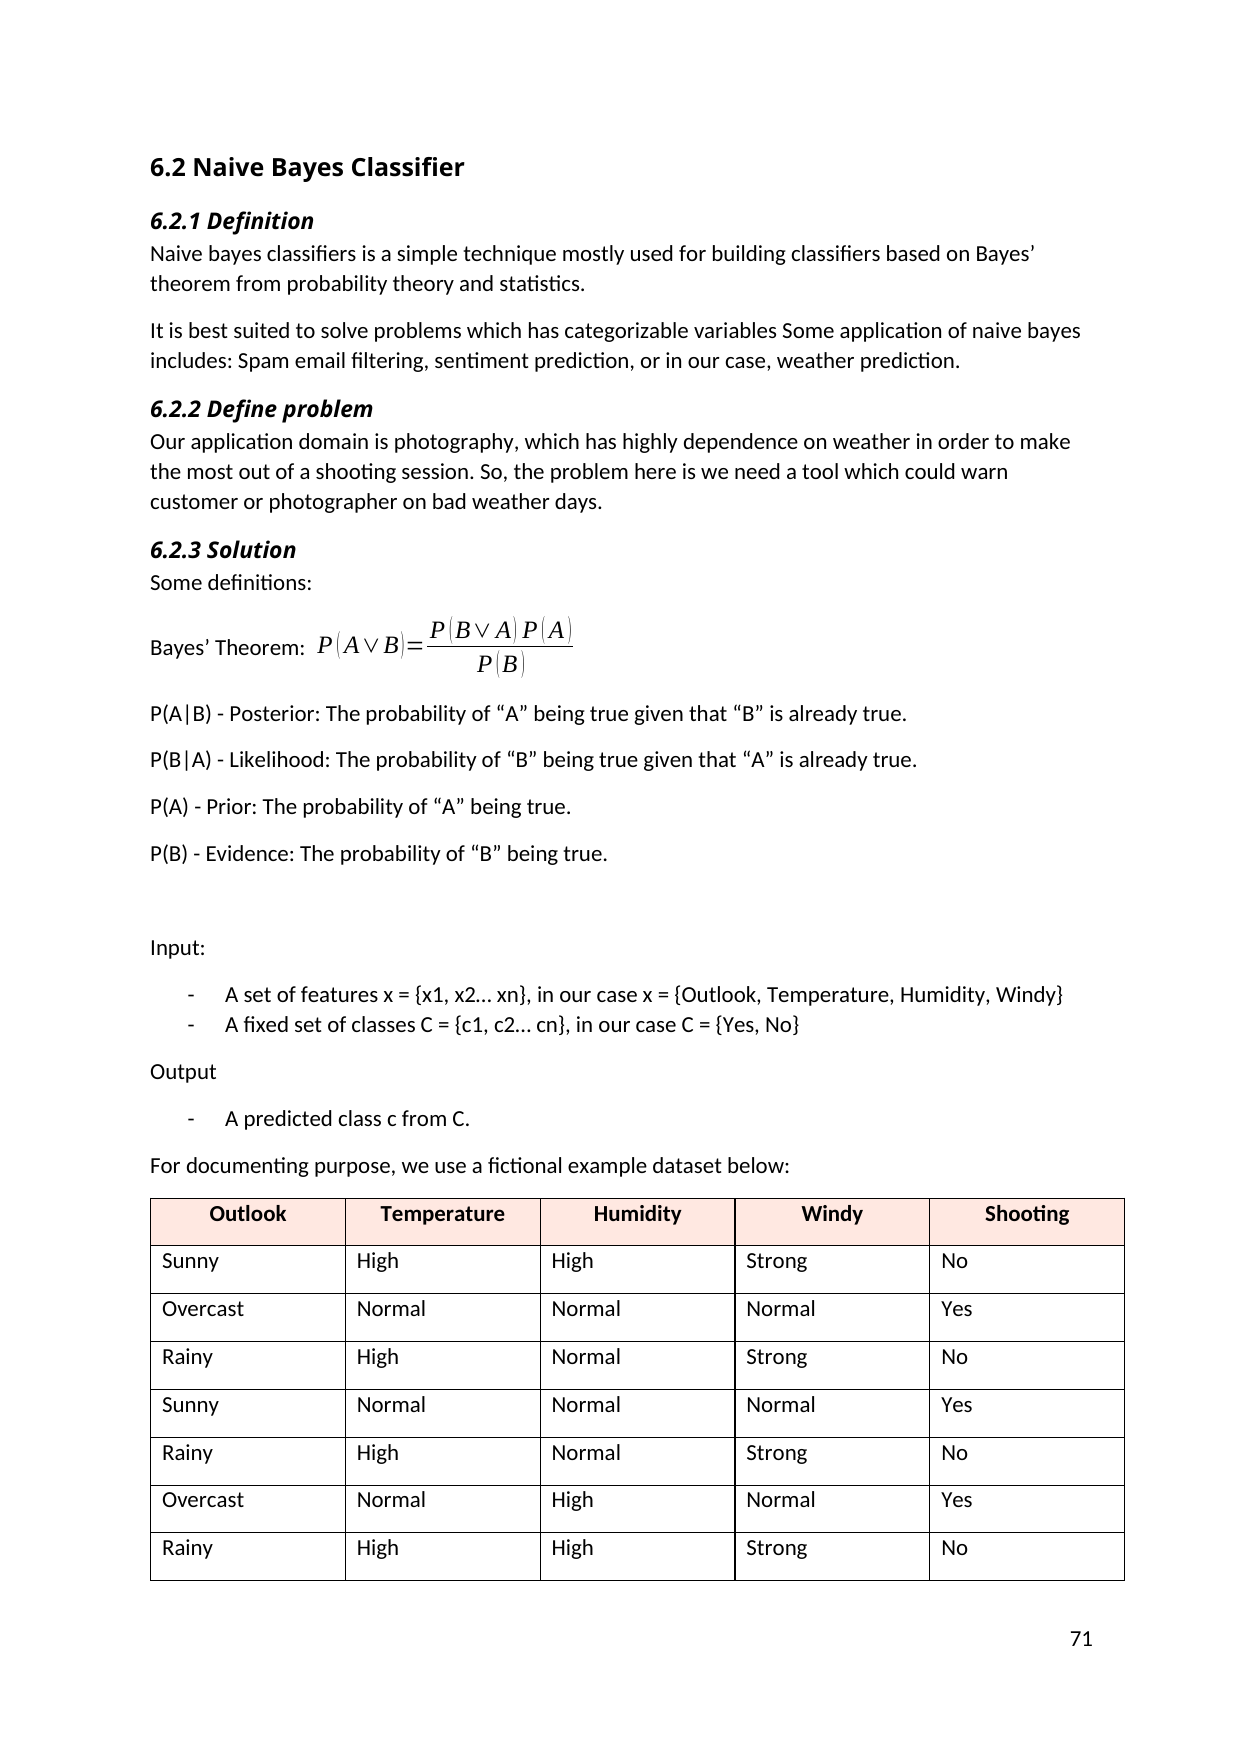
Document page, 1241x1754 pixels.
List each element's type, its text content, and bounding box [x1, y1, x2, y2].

table_header Shooting [930, 1199, 1124, 1245]
table_cell Sunny [151, 1246, 345, 1293]
table_cell Normal [541, 1438, 734, 1484]
table_cell No [930, 1438, 1124, 1484]
table_cell Yes [930, 1486, 1124, 1532]
subtitle 6.2.2 Define problem [150, 393, 1093, 424]
table_cell No [930, 1246, 1124, 1293]
table_cell High [541, 1246, 734, 1293]
subtitle 6.2.3 Solution [150, 534, 1093, 565]
table_header Temperature [346, 1199, 540, 1245]
text P(B|A) - Likelihood: The probability of “B” being true given that “A” is already true. [150, 746, 1093, 773]
text Output [150, 1057, 1093, 1085]
table_cell High [346, 1438, 540, 1484]
subtitle 6.2.1 Definition [150, 205, 1093, 236]
table_header Humidity [541, 1199, 734, 1245]
table_cell Overcast [151, 1294, 345, 1341]
text P(A|B) - Posterior: The probability of “A” being true given that “B” is already true. [150, 699, 1093, 727]
text Bayes’ Theorem: [150, 615, 1093, 680]
table_cell Normal [736, 1294, 929, 1341]
text Input: [150, 933, 1093, 961]
table_cell Normal [346, 1294, 540, 1341]
table_cell Strong [736, 1342, 929, 1389]
table_cell Strong [736, 1438, 929, 1484]
table_cell High [541, 1486, 734, 1532]
table_cell Normal [346, 1486, 540, 1532]
table_cell Strong [736, 1533, 929, 1580]
text Our application domain is photography, which has highly dependence on weather in order to make the most out of a shooting session. So, the problem here is we need a tool which could warn customer or photographer on bad weather days. [150, 427, 1093, 515]
table_cell Normal [541, 1390, 734, 1437]
text For documenting purpose, we use a fictional example dataset below: [150, 1151, 1093, 1179]
text Some definitions: [150, 568, 1093, 596]
table_cell Rainy [151, 1438, 345, 1484]
table_cell Yes [930, 1294, 1124, 1341]
table_cell Rainy [151, 1533, 345, 1580]
list A fixed set of classes C = {c1, c2… cn}, in our case C = {Yes, No} [187, 1010, 1093, 1038]
table_cell Normal [541, 1294, 734, 1341]
table_cell Sunny [151, 1390, 345, 1437]
subtitle 6.2 Naive Bayes Classifier [150, 150, 1093, 184]
list A set of features x = {x1, x2… xn}, in our case x = {Outlook, Temperature, Humidity, Windy} [187, 980, 1093, 1008]
table_cell Normal [346, 1390, 540, 1437]
table_cell Overcast [151, 1486, 345, 1532]
text P(A) - Prior: The probability of “A” being true. [150, 792, 1093, 820]
table_cell High [346, 1342, 540, 1389]
table_header Outlook [151, 1199, 345, 1245]
table_cell Strong [736, 1246, 929, 1293]
table_cell High [346, 1533, 540, 1580]
table_cell Yes [930, 1390, 1124, 1437]
table_cell High [346, 1246, 540, 1293]
table_cell Rainy [151, 1342, 345, 1389]
text It is best suited to solve problems which has categorizable variables Some application of naive bayes includes: Spam email filtering, sentiment prediction, or in our case, weather prediction. [150, 316, 1093, 374]
list A predicted class c from C. [187, 1104, 1093, 1132]
text Naive bayes classifiers is a simple technique mostly used for building classifiers based on Bayes’ theorem from probability theory and statistics. [150, 239, 1093, 297]
table_cell Normal [736, 1390, 929, 1437]
table_cell Normal [541, 1342, 734, 1389]
table_cell No [930, 1342, 1124, 1389]
text P(B) - Evidence: The probability of “B” being true. [150, 839, 1093, 867]
table_cell No [930, 1533, 1124, 1580]
table_header Windy [736, 1199, 929, 1245]
table_cell Normal [736, 1486, 929, 1532]
table_cell High [541, 1533, 734, 1580]
